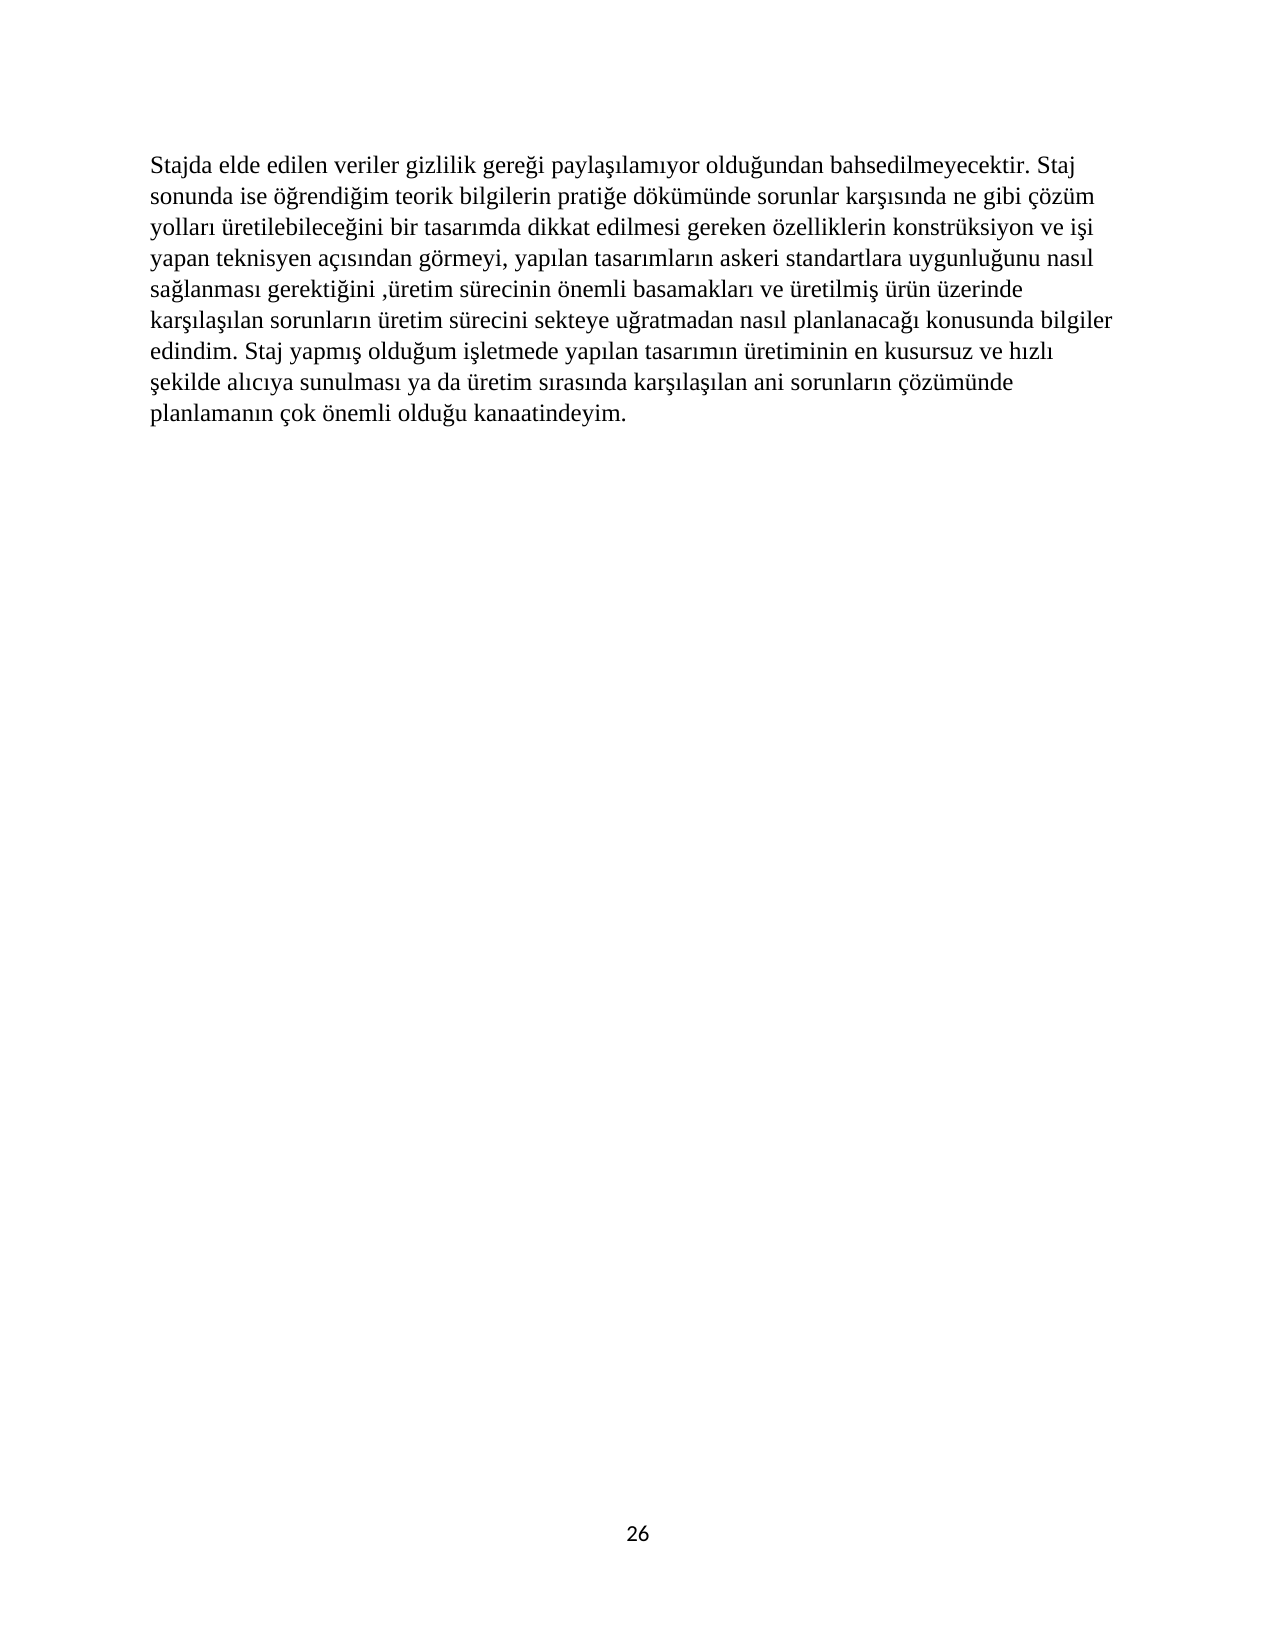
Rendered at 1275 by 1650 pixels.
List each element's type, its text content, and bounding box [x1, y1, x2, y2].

text Stajda elde edilen veriler gizlilik gereği paylaşılamıyor olduğundan bahsedilmeyecektir. Staj sonunda ise öğrendiğim teorik bilgilerin pratiğe dökümünde sorunlar karşısında ne gibi çözüm yolları üretilebileceğini bir tasarımda dikkat edilmesi gereken özelliklerin konstrüksiyon ve işi yapan teknisyen açısından görmeyi, yapılan tasarımların askeri standartlara uygunluğunu nasıl sağlanması gerektiğini ,üretim sürecinin önemli basamakları ve üretilmiş ürün üzerinde karşılaşılan sorunların üretim sürecini sekteye uğratmadan nasıl planlanacağı konusunda bilgiler edindim. Staj yapmış olduğum işletmede yapılan tasarımın üretiminin en kusursuz ve hızlı şekilde alıcıya sunulması ya da üretim sırasında karşılaşılan ani sorunların çözümünde planlamanın çok önemli olduğu kanaatindeyim. [150, 150, 1125, 427]
